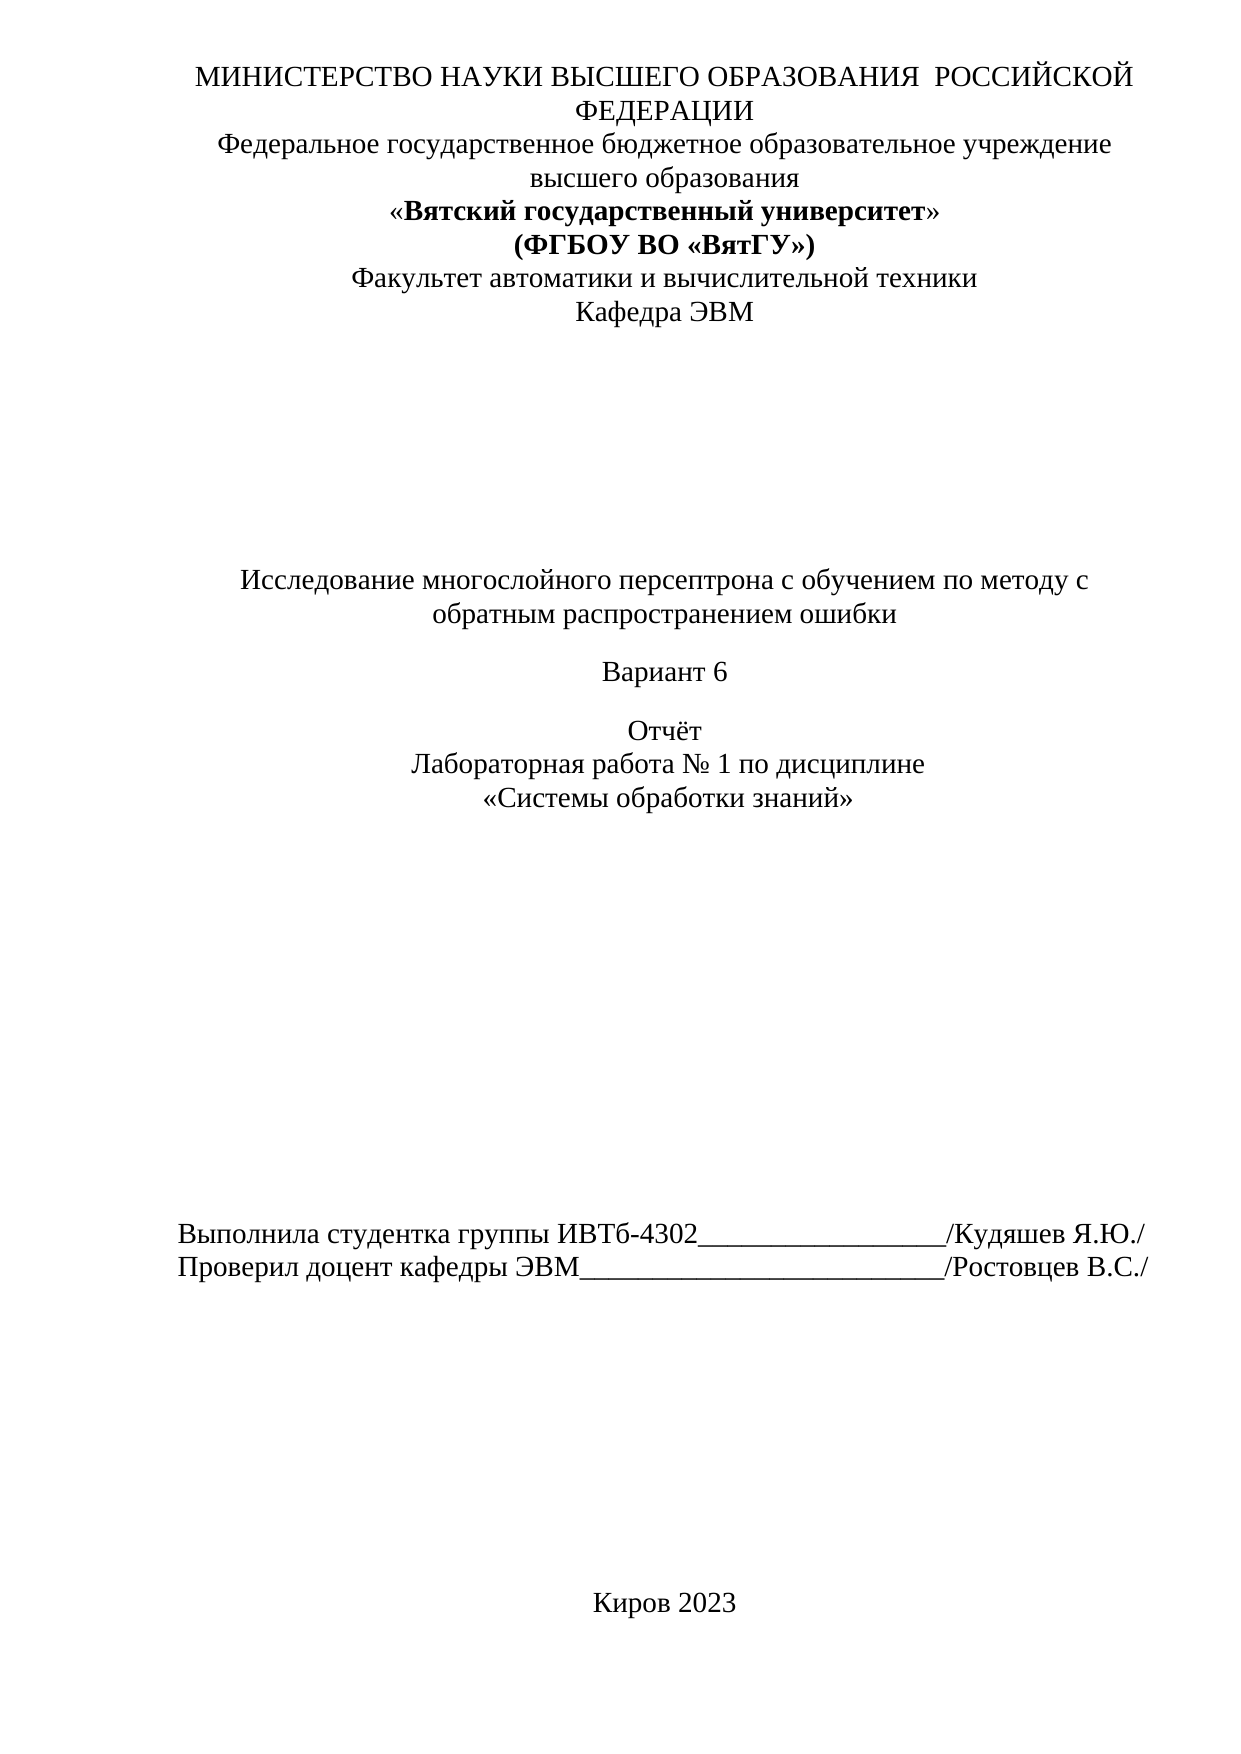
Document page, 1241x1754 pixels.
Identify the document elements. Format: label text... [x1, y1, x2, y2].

text Федеральное государственное бюджетное образовательное учреждение [177, 126, 1152, 160]
subtitle Лабораторная работа № 1 по дисциплине [177, 746, 1152, 780]
text Кафедра ЭВМ [177, 294, 1152, 327]
text «Системы обработки знаний» [177, 780, 1152, 813]
text «Вятский государственный университет» [177, 193, 1152, 227]
text Исследование многослойного персептрона с обучением по методу с обратным распространением ошибки [177, 562, 1152, 629]
text МИНИСТЕРСТВО НАУКИ ВЫСШЕГО ОБРАЗОВАНИЯ РОССИЙСКОЙ ФЕДЕРАЦИИ [177, 59, 1152, 126]
subtitle Проверил доцент кафедры ЭВМ_________________________/Ростовцев В.С./ [177, 1249, 1152, 1283]
text Выполнила студентка группы ИВТб-4302_________________/Кудяшев Я.Ю./ [177, 1216, 1152, 1249]
text Киров 2023 [177, 1585, 1152, 1618]
text (ФГБОУ ВО «ВятГУ») [177, 227, 1152, 260]
text Факультет автоматики и вычислительной техники [177, 260, 1152, 294]
text высшего образования [177, 160, 1152, 193]
text Вариант 6 [177, 654, 1152, 688]
text Отчёт [177, 713, 1152, 746]
